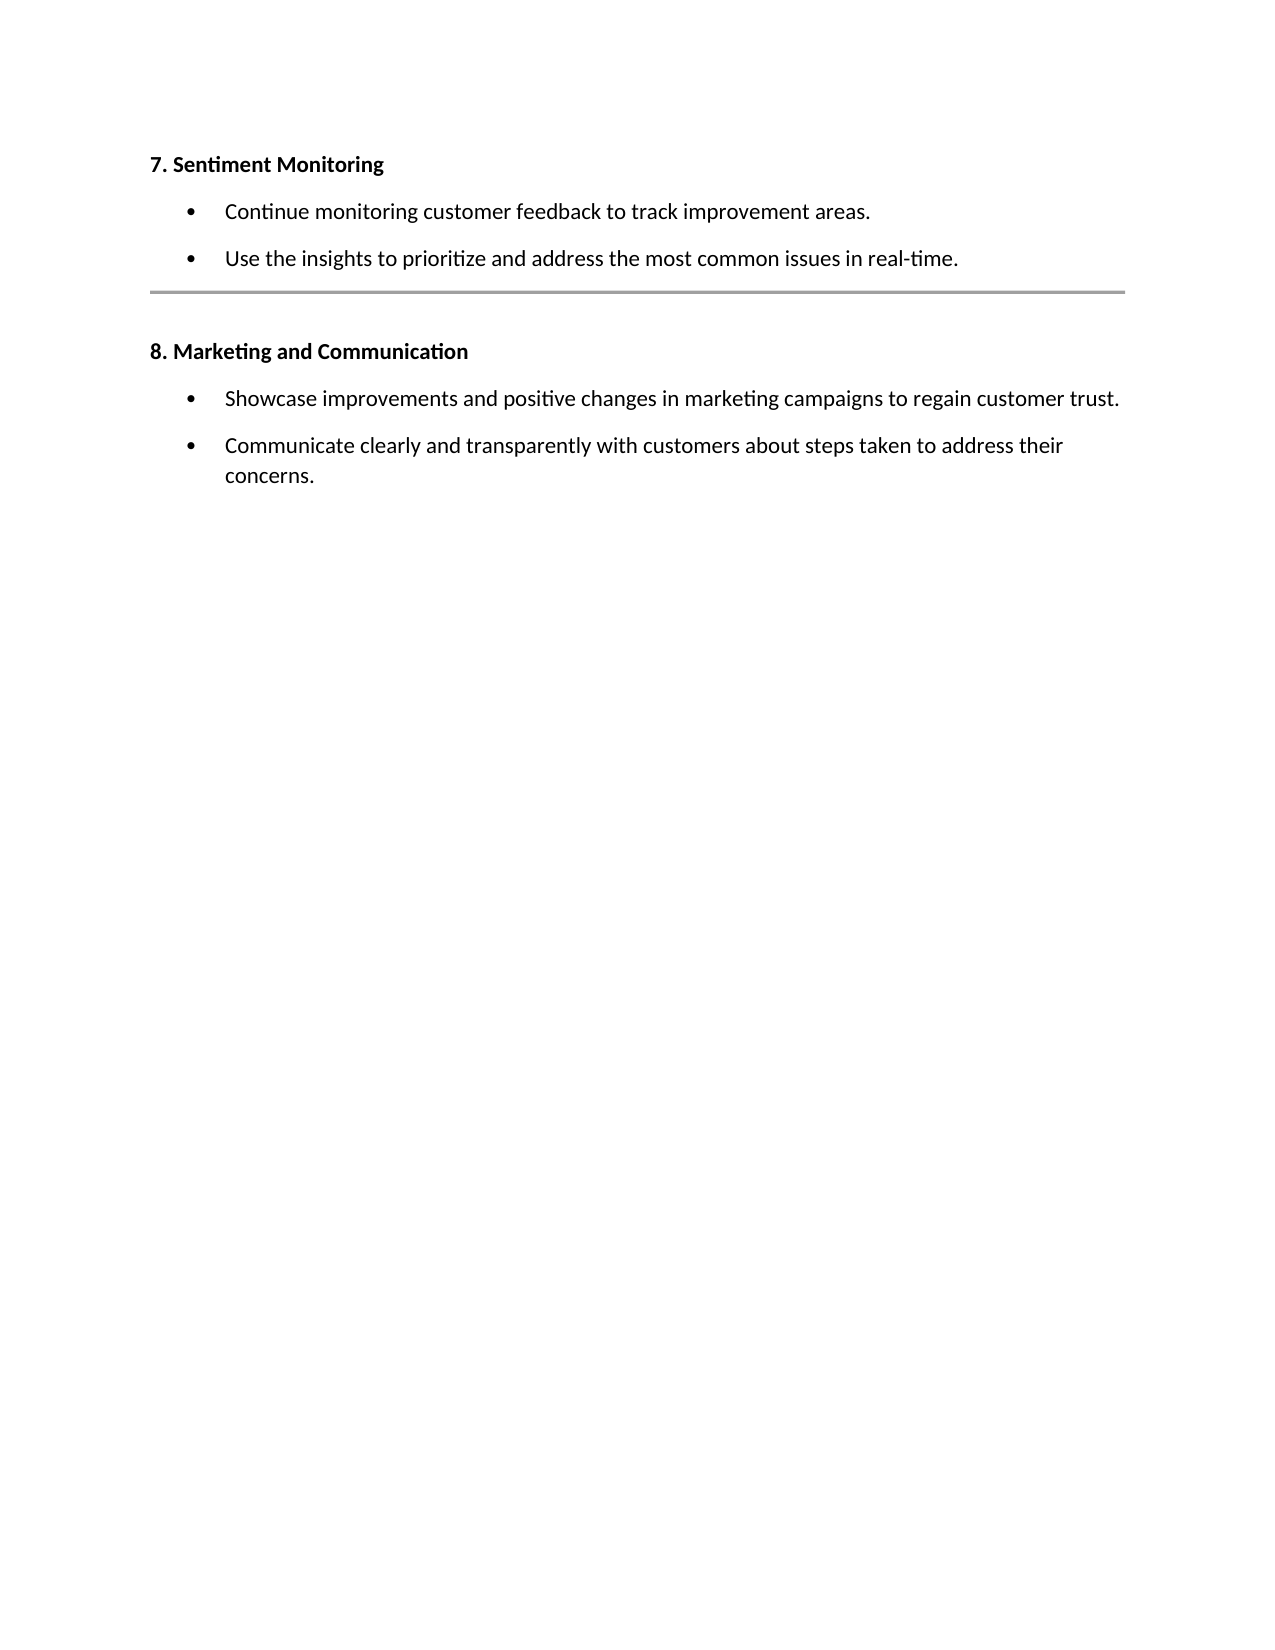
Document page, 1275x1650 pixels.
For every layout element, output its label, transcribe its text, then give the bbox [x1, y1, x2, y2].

list Use the insights to prioritize and address the most common issues in real-time. [187, 244, 1125, 272]
list Continue monitoring customer feedback to track improvement areas. [187, 197, 1125, 225]
text 7. Sentiment Monitoring [150, 150, 1125, 178]
list Showcase improvements and positive changes in marketing campaigns to regain customer trust. [187, 384, 1125, 412]
text 8. Marketing and Communication [150, 337, 1125, 366]
list Communicate clearly and transparently with customers about steps taken to address their concerns. [187, 431, 1125, 489]
